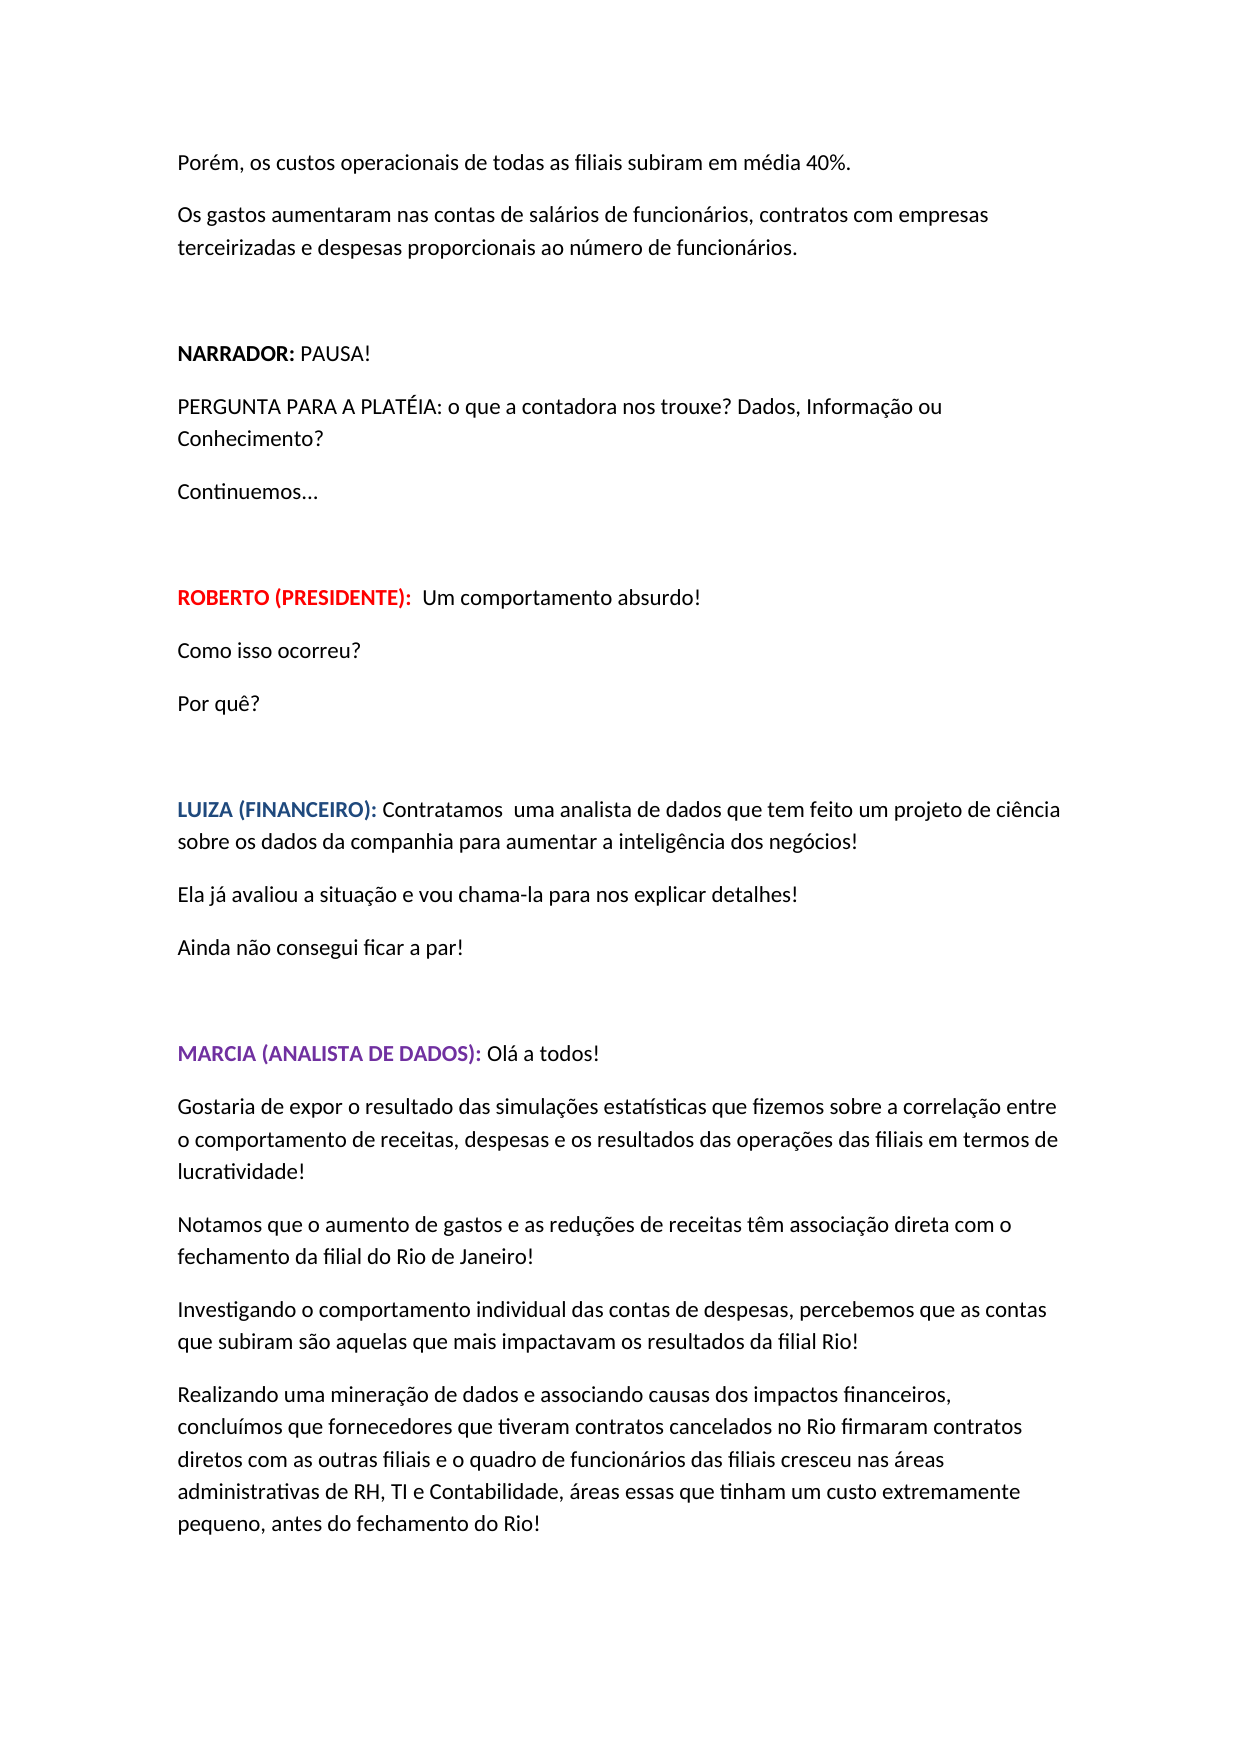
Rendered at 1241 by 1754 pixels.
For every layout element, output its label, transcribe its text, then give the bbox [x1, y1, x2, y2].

text Por quê? [177, 689, 1063, 717]
text NARRADOR: PAUSA! [177, 339, 1063, 367]
text LUIZA (FINANCEIRO): Contratamos uma analista de dados que tem feito um projeto de ciência sobre os dados da companhia para aumentar a inteligência dos negócios! [177, 795, 1063, 855]
text Investigando o comportamento individual das contas de despesas, percebemos que as contas que subiram são aquelas que mais impactavam os resultados da filial Rio! [177, 1295, 1063, 1355]
text Ela já avaliou a situação e vou chama-la para nos explicar detalhes! [177, 880, 1063, 908]
text Ainda não consegui ficar a par! [177, 933, 1063, 961]
text ROBERTO (PRESIDENTE): Um comportamento absurdo! [177, 583, 1063, 611]
text Porém, os custos operacionais de todas as filiais subiram em média 40%. [177, 148, 1063, 176]
text MARCIA (ANALISTA DE DADOS): Olá a todos! [177, 1039, 1063, 1067]
text Gostaria de expor o resultado das simulações estatísticas que fizemos sobre a correlação entre o comportamento de receitas, despesas e os resultados das operações das filiais em termos de lucratividade! [177, 1092, 1063, 1185]
text Realizando uma mineração de dados e associando causas dos impactos financeiros, concluímos que fornecedores que tiveram contratos cancelados no Rio firmaram contratos diretos com as outras filiais e o quadro de funcionários das filiais cresceu nas áreas administrativas de RH, TI e Contabilidade, áreas essas que tinham um custo extremamente pequeno, antes do fechamento do Rio! [177, 1380, 1063, 1537]
text PERGUNTA PARA A PLATÉIA: o que a contadora nos trouxe? Dados, Informação ou Conhecimento? [177, 392, 1063, 452]
text Como isso ocorreu? [177, 636, 1063, 664]
text Os gastos aumentaram nas contas de salários de funcionários, contratos com empresas terceirizadas e despesas proporcionais ao número de funcionários. [177, 201, 1063, 261]
text Continuemos... [177, 477, 1063, 505]
text Notamos que o aumento de gastos e as reduções de receitas têm associação direta com o fechamento da filial do Rio de Janeiro! [177, 1210, 1063, 1270]
